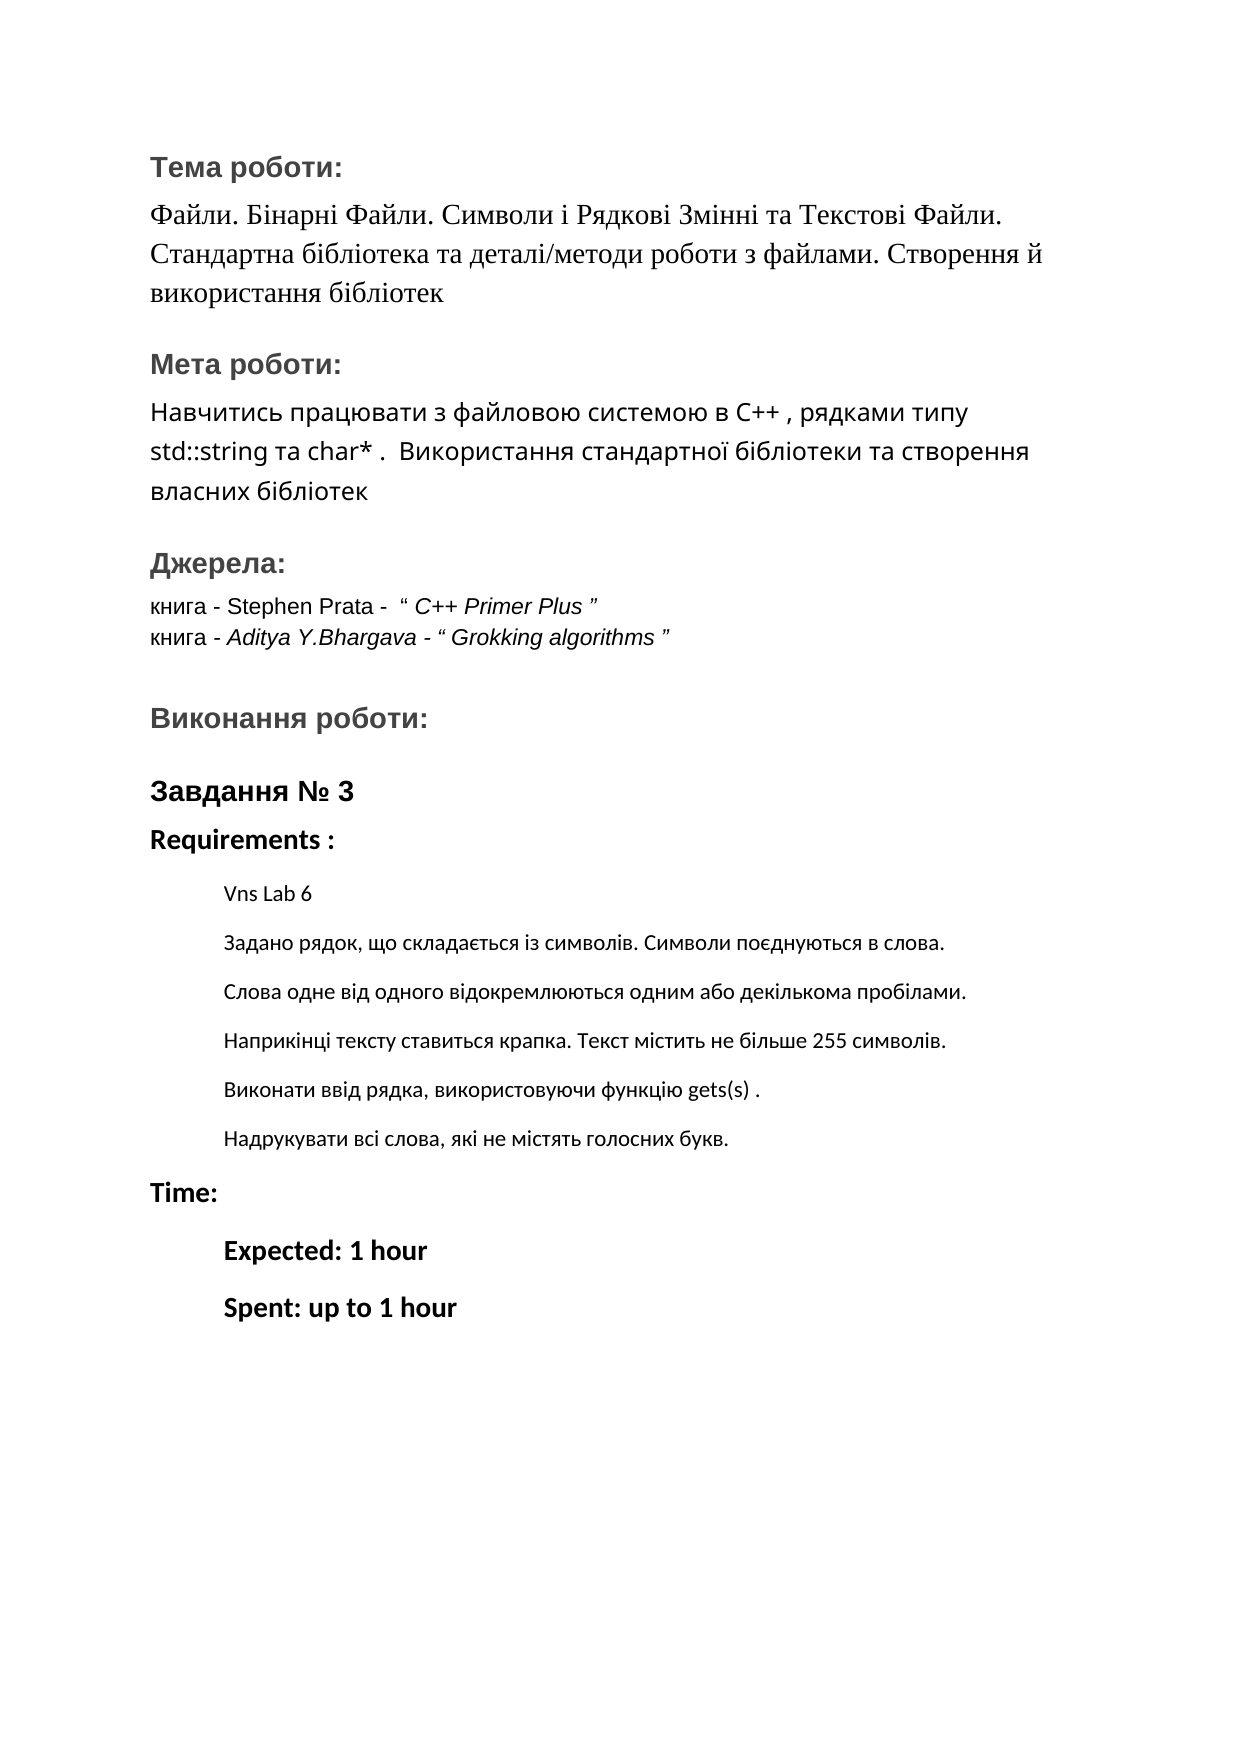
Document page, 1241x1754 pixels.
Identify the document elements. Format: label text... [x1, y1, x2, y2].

text Навчитись працювати з файловою системою в С++ , рядками типу std::string та char* . Використання стандартної бібліотеки та створення власних бібліотек [150, 394, 1090, 507]
subtitle Завдання № 3 [150, 774, 1090, 807]
text Задано рядок, що складається із символів. Символи поєднуються в слова. [150, 928, 1090, 956]
subtitle Тема роботи: [150, 150, 1090, 183]
subtitle Мета роботи: [150, 347, 1090, 381]
text Виконати ввід рядка, використовуючи функцію gets(s) . [150, 1075, 1090, 1103]
text Requirements : [150, 821, 1090, 856]
text Vns Lab 6 [150, 879, 1090, 907]
text Time: [150, 1174, 1090, 1209]
text Spent: up to 1 hour [224, 1289, 1090, 1325]
text книга - Aditya Y.Bhargava - “ Grokking algorithms ” [150, 624, 1090, 650]
text Слова одне від одного відокремлюються одним або декількома пробілами. [150, 977, 1090, 1005]
text Наприкінці тексту ставиться крапка. Текст містить не більше 255 символів. [150, 1026, 1090, 1054]
text Надрукувати всі слова, які не містять голосних букв. [150, 1124, 1090, 1153]
subtitle Джерела: [150, 546, 1090, 579]
text Файли. Бінарні Файли. Символи і Рядкові Змінні та Текстові Файли. Стандартна бібліотека та деталі/методи роботи з файлами. Створення й використання бібліотек [150, 197, 1090, 308]
text Expected: 1 hour [224, 1232, 1090, 1267]
text книга - Stephen Prata - “ C++ Primer Plus ” [150, 593, 1090, 619]
subtitle Виконання роботи: [150, 701, 1090, 735]
